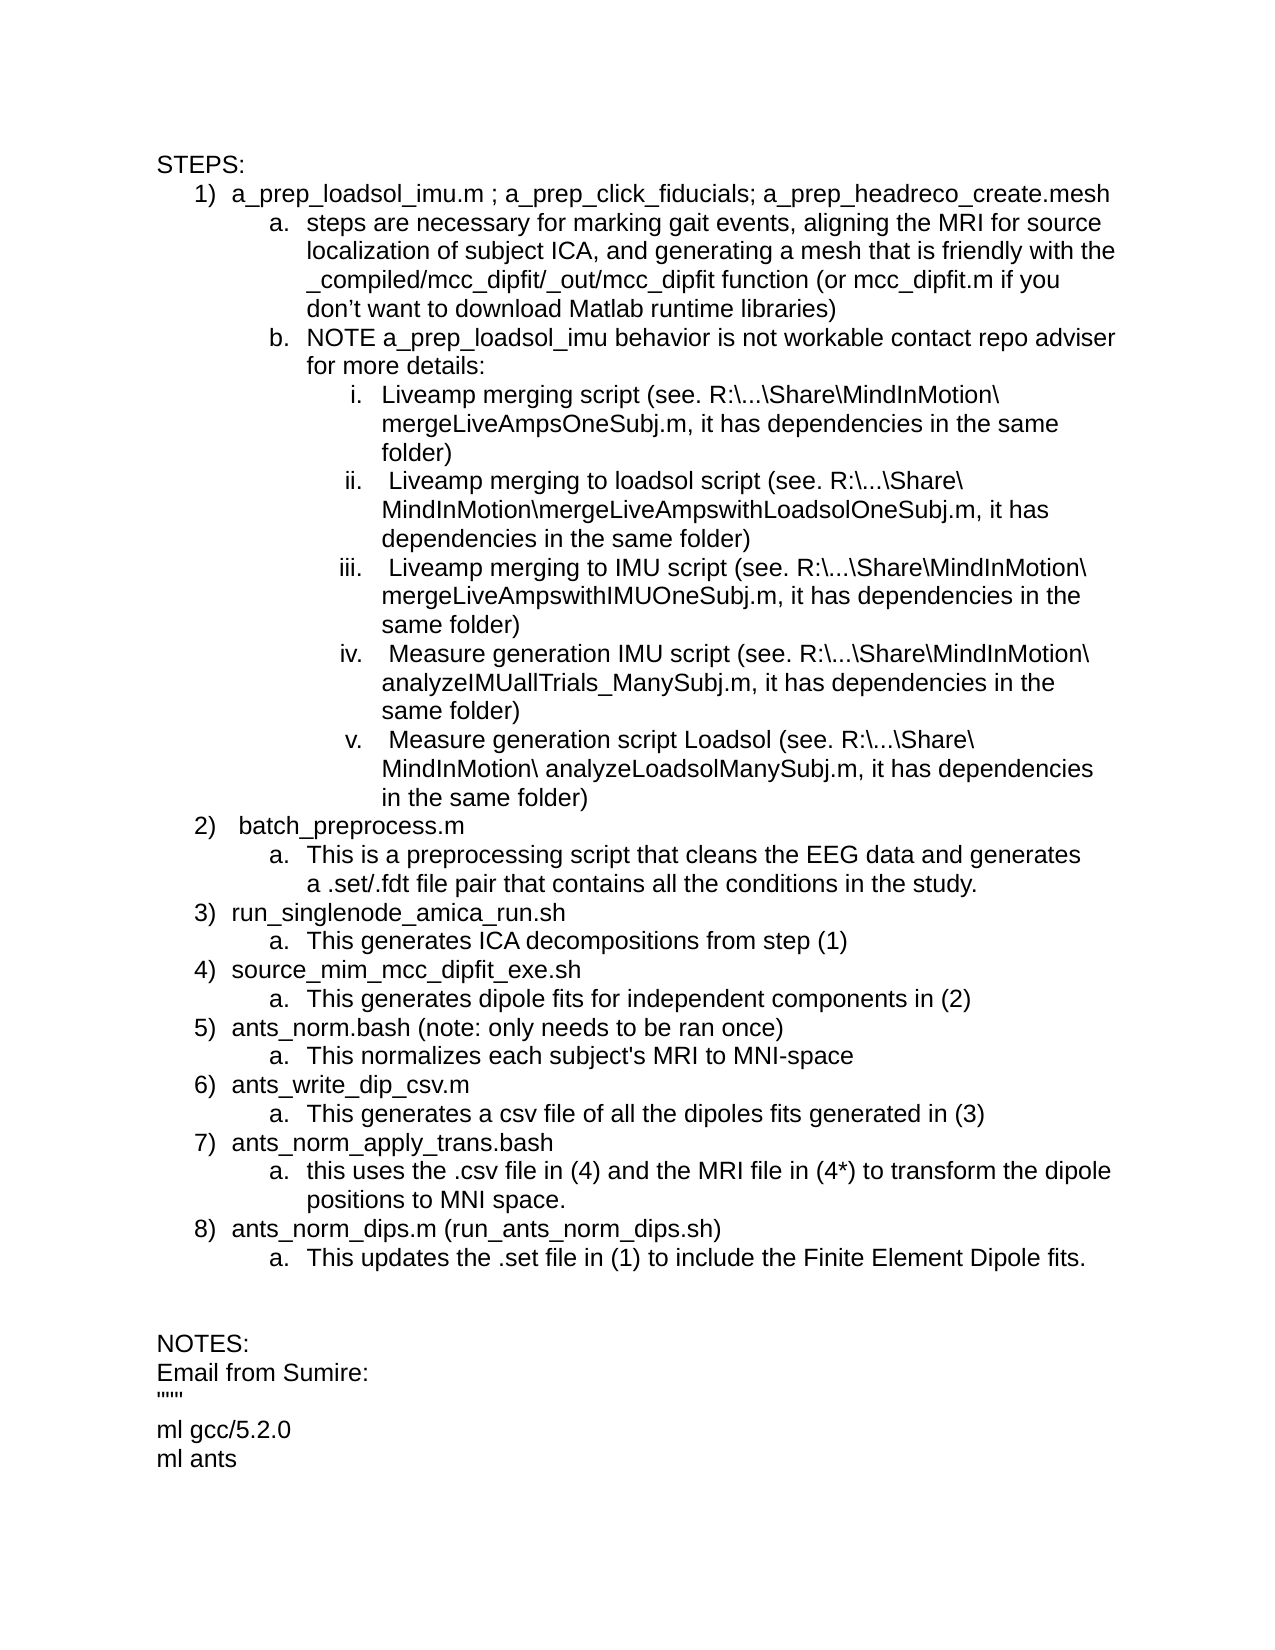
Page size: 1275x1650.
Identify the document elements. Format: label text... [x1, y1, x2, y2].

text Email from Sumire: [156, 1357, 1118, 1386]
list This generates dipole fits for independent components in (2) [269, 984, 1118, 1012]
text STEPS: [156, 150, 1118, 179]
list source_mim_mcc_dipfit_exe.sh [194, 955, 1118, 984]
list Liveamp merging script (see. R:\...\Share\MindInMotion\mergeLiveAmpsOneSubj.m, it has dependencies in the same folder) [363, 380, 1118, 466]
list This generates a csv file of all the dipoles fits generated in (3) [269, 1099, 1118, 1127]
list Liveamp merging to IMU script (see. R:\...\Share\MindInMotion\mergeLiveAmpswithIMUOneSubj.m, it has dependencies in the same folder) [363, 552, 1118, 639]
text NOTES: [156, 1329, 1118, 1357]
text ml ants [156, 1444, 1118, 1472]
list run_singlenode_amica_run.sh [194, 897, 1118, 926]
list This updates the .set file in (1) to include the Finite Element Dipole fits. [269, 1242, 1118, 1271]
text """ [156, 1386, 1118, 1415]
list This generates ICA decompositions from step (1) [269, 926, 1118, 955]
list batch_preprocess.m [194, 811, 1118, 840]
list ants_write_dip_csv.m [194, 1070, 1118, 1099]
list Liveamp merging to loadsol script (see. R:\...\Share\MindInMotion\mergeLiveAmpswithLoadsolOneSubj.m, it has dependencies in the same folder) [363, 466, 1118, 552]
text ml gcc/5.2.0 [156, 1415, 1118, 1444]
list ants_norm.bash (note: only needs to be ran once) [194, 1012, 1118, 1041]
list a_prep_loadsol_imu.m ; a_prep_click_fiducials; a_prep_headreco_create.mesh [194, 179, 1118, 207]
list Measure generation IMU script (see. R:\...\Share\MindInMotion\analyzeIMUallTrials_ManySubj.m, it has dependencies in the same folder) [363, 639, 1118, 725]
list This normalizes each subject's MRI to MNI-space [269, 1041, 1118, 1070]
list ants_norm_dips.m (run_ants_norm_dips.sh) [194, 1214, 1118, 1242]
list NOTE a_prep_loadsol_imu behavior is not workable contact repo adviser for more details: [269, 322, 1118, 380]
list this uses the .csv file in (4) and the MRI file in (4*) to transform the dipole positions to MNI space. [269, 1156, 1118, 1214]
list This is a preprocessing script that cleans the EEG data and generates a .set/.fdt file pair that contains all the conditions in the study. [269, 840, 1118, 897]
list steps are necessary for marking gait events, aligning the MRI for source localization of subject ICA, and generating a mesh that is friendly with the _compiled/mcc_dipfit/_out/mcc_dipfit function (or mcc_dipfit.m if you don’t want to download Matlab runtime libraries) [269, 207, 1118, 322]
list ants_norm_apply_trans.bash [194, 1127, 1118, 1156]
list Measure generation script Loadsol (see. R:\...\Share\MindInMotion\ analyzeLoadsolManySubj.m, it has dependencies in the same folder) [363, 725, 1118, 811]
